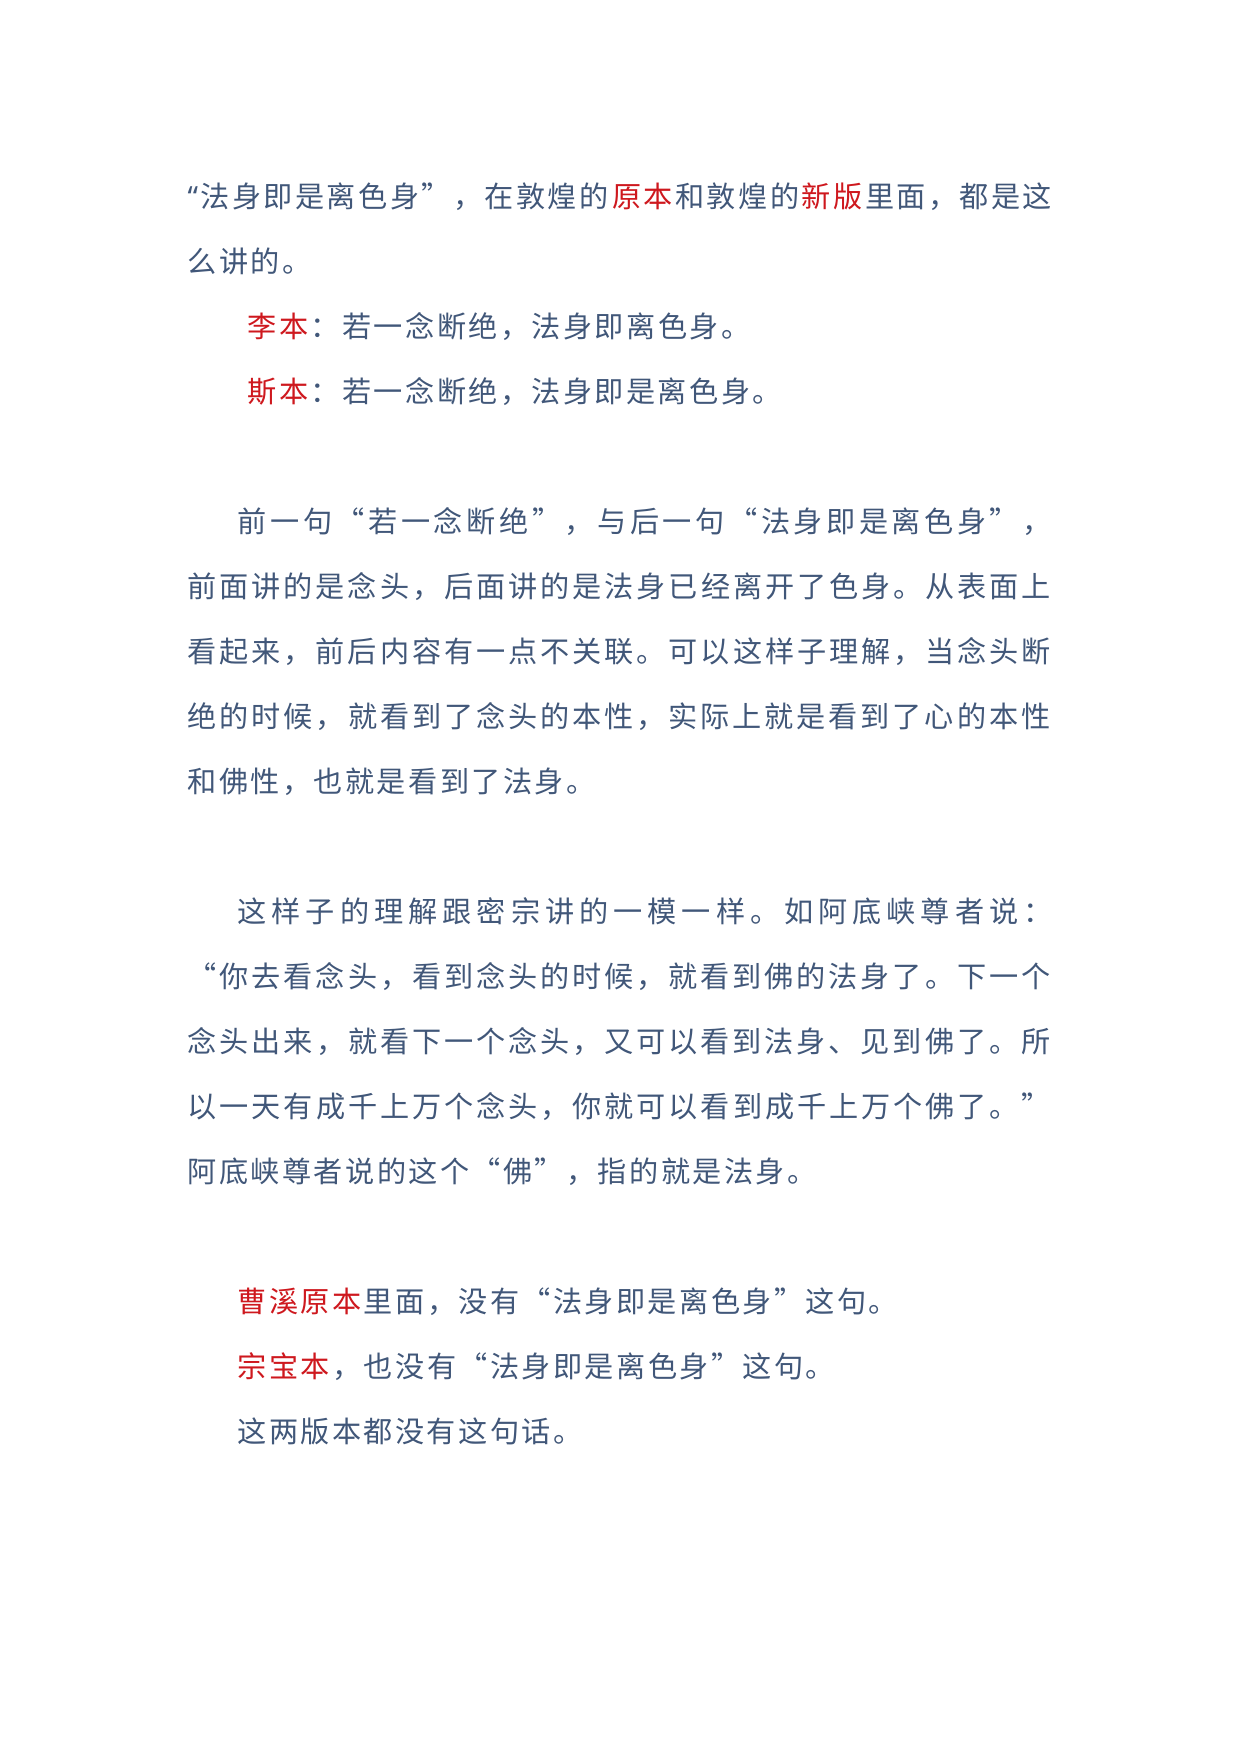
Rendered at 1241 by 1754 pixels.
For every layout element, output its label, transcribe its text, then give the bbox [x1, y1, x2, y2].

text 曹溪原本里面，没有“法身即是离色身”这句。 [187, 1267, 1053, 1332]
text 斯本：若一念断绝，法身即是离色身。 [187, 357, 1053, 422]
text “法身即是离色身”，在敦煌的原本和敦煌的新版里面，都是这么讲的。 [187, 162, 1053, 292]
text 宗宝本，也没有“法身即是离色身”这句。 [187, 1332, 1053, 1397]
text 李本：若一念断绝，法身即离色身。 [187, 292, 1053, 357]
text 这两版本都没有这句话。 [187, 1397, 1053, 1462]
text 这样子的理解跟密宗讲的一模一样。如阿底峡尊者说：“你去看念头，看到念头的时候，就看到佛的法身了。下一个念头出来，就看下一个念头，又可以看到法身、见到佛了。所以一天有成千上万个念头，你就可以看到成千上万个佛了。”阿底峡尊者说的这个“佛”，指的就是法身。 [187, 877, 1053, 1202]
text 前一句“若一念断绝”，与后一句“法身即是离色身”，前面讲的是念头，后面讲的是法身已经离开了色身。从表面上看起来，前后内容有一点不关联。可以这样子理解，当念头断绝的时候，就看到了念头的本性，实际上就是看到了心的本性和佛性，也就是看到了法身。 [187, 487, 1053, 812]
